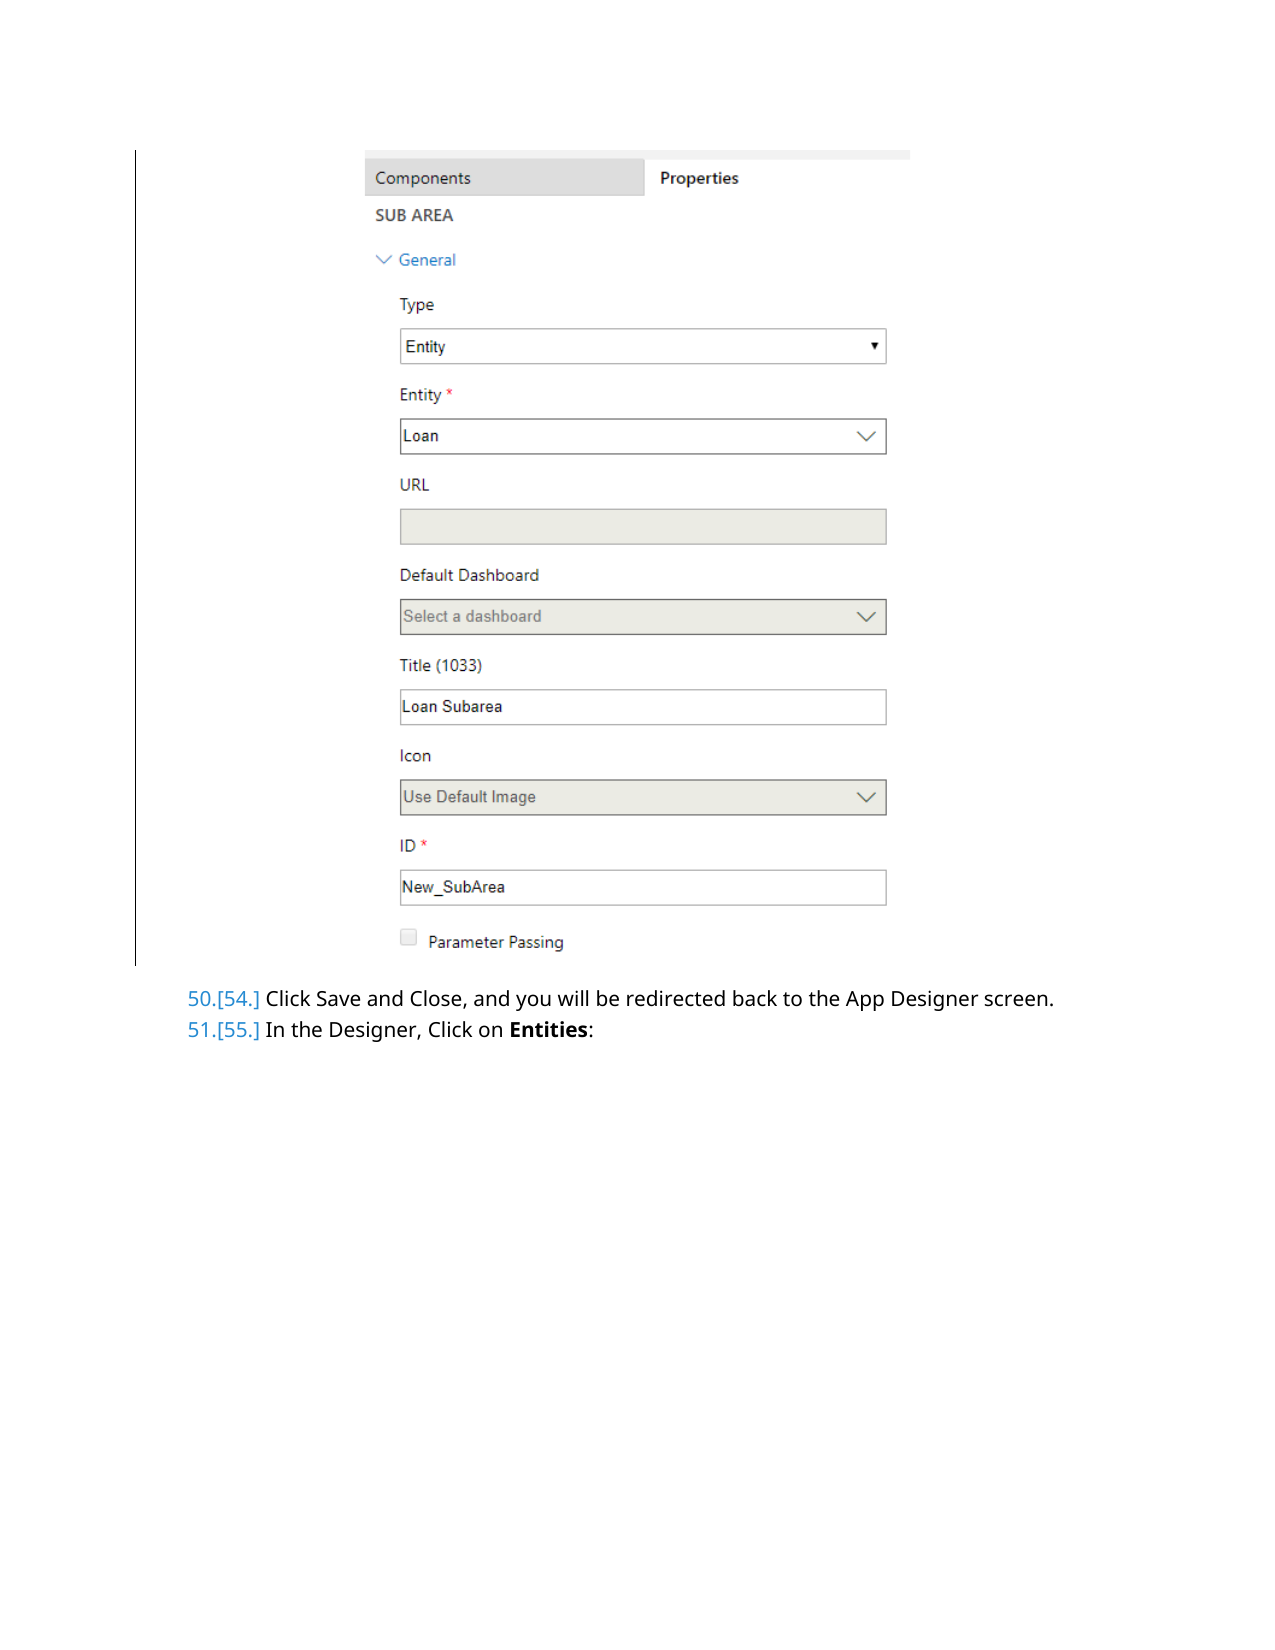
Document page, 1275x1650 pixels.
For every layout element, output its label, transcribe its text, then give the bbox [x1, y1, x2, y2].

list Click Save and Close, and you will be redirected back to the App Designer screen. [187, 984, 1125, 1013]
list In the Designer, Click on Entities: [187, 1015, 1125, 1043]
picture [364, 150, 911, 966]
